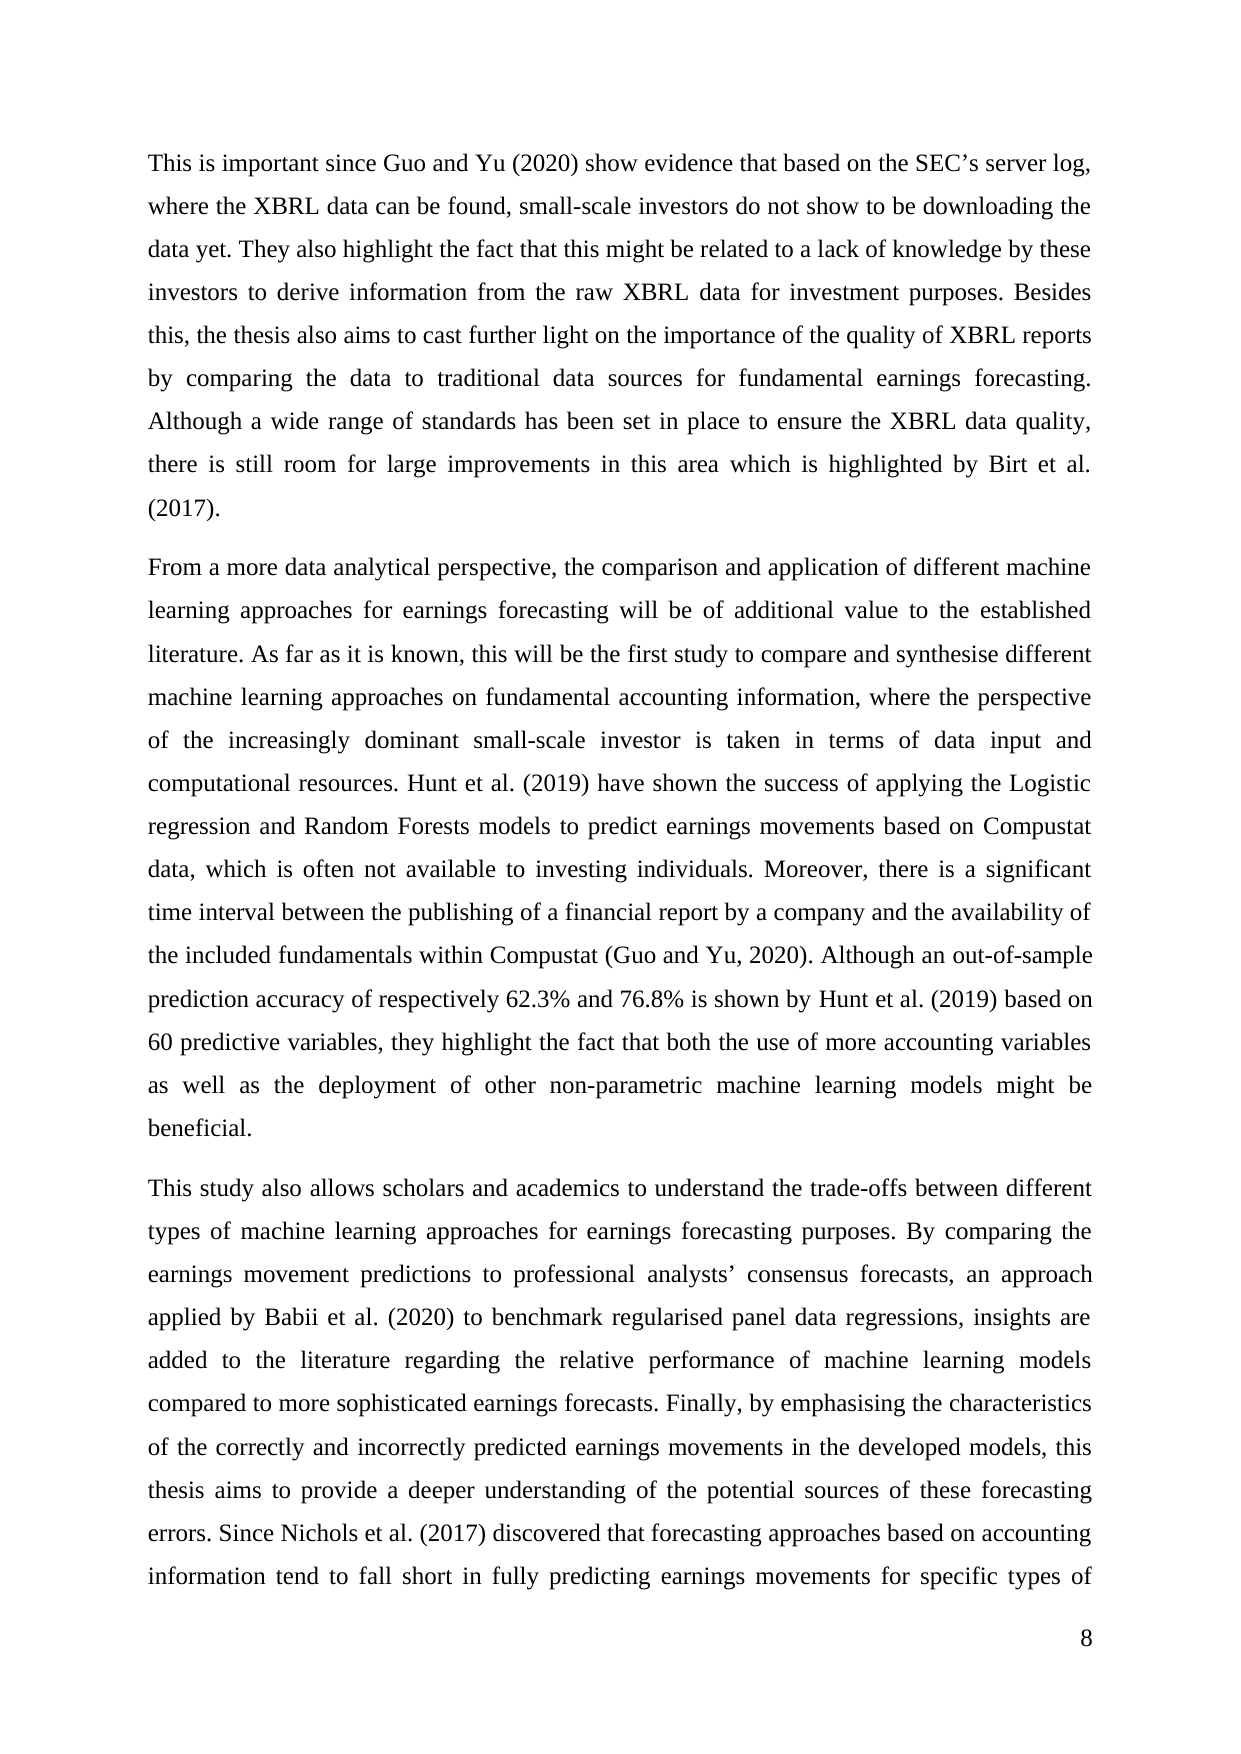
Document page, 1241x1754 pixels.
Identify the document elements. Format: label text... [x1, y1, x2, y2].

text From a more data analytical perspective, the comparison and application of different machine learning approaches for earnings forecasting will be of additional value to the established literature. As far as it is known, this will be the first study to compare and synthesise different machine learning approaches on fundamental accounting information, where the perspective of the increasingly dominant small-scale investor is taken in terms of data input and computational resources. Hunt et al. (2019) have shown the success of applying the Logistic regression and Random Forests models to predict earnings movements based on Compustat data, which is often not available to investing individuals. Moreover, there is a significant time interval between the publishing of a financial report by a company and the availability of the included fundamentals within Compustat (Guo and Yu, 2020). Although an out-of-sample prediction accuracy of respectively 62.3% and 76.8% is shown by Hunt et al. (2019) based on 60 predictive variables, they highlight the fact that both the use of more accounting variables as well as the deployment of other non-parametric machine learning models might be beneficial. [148, 552, 1093, 1142]
